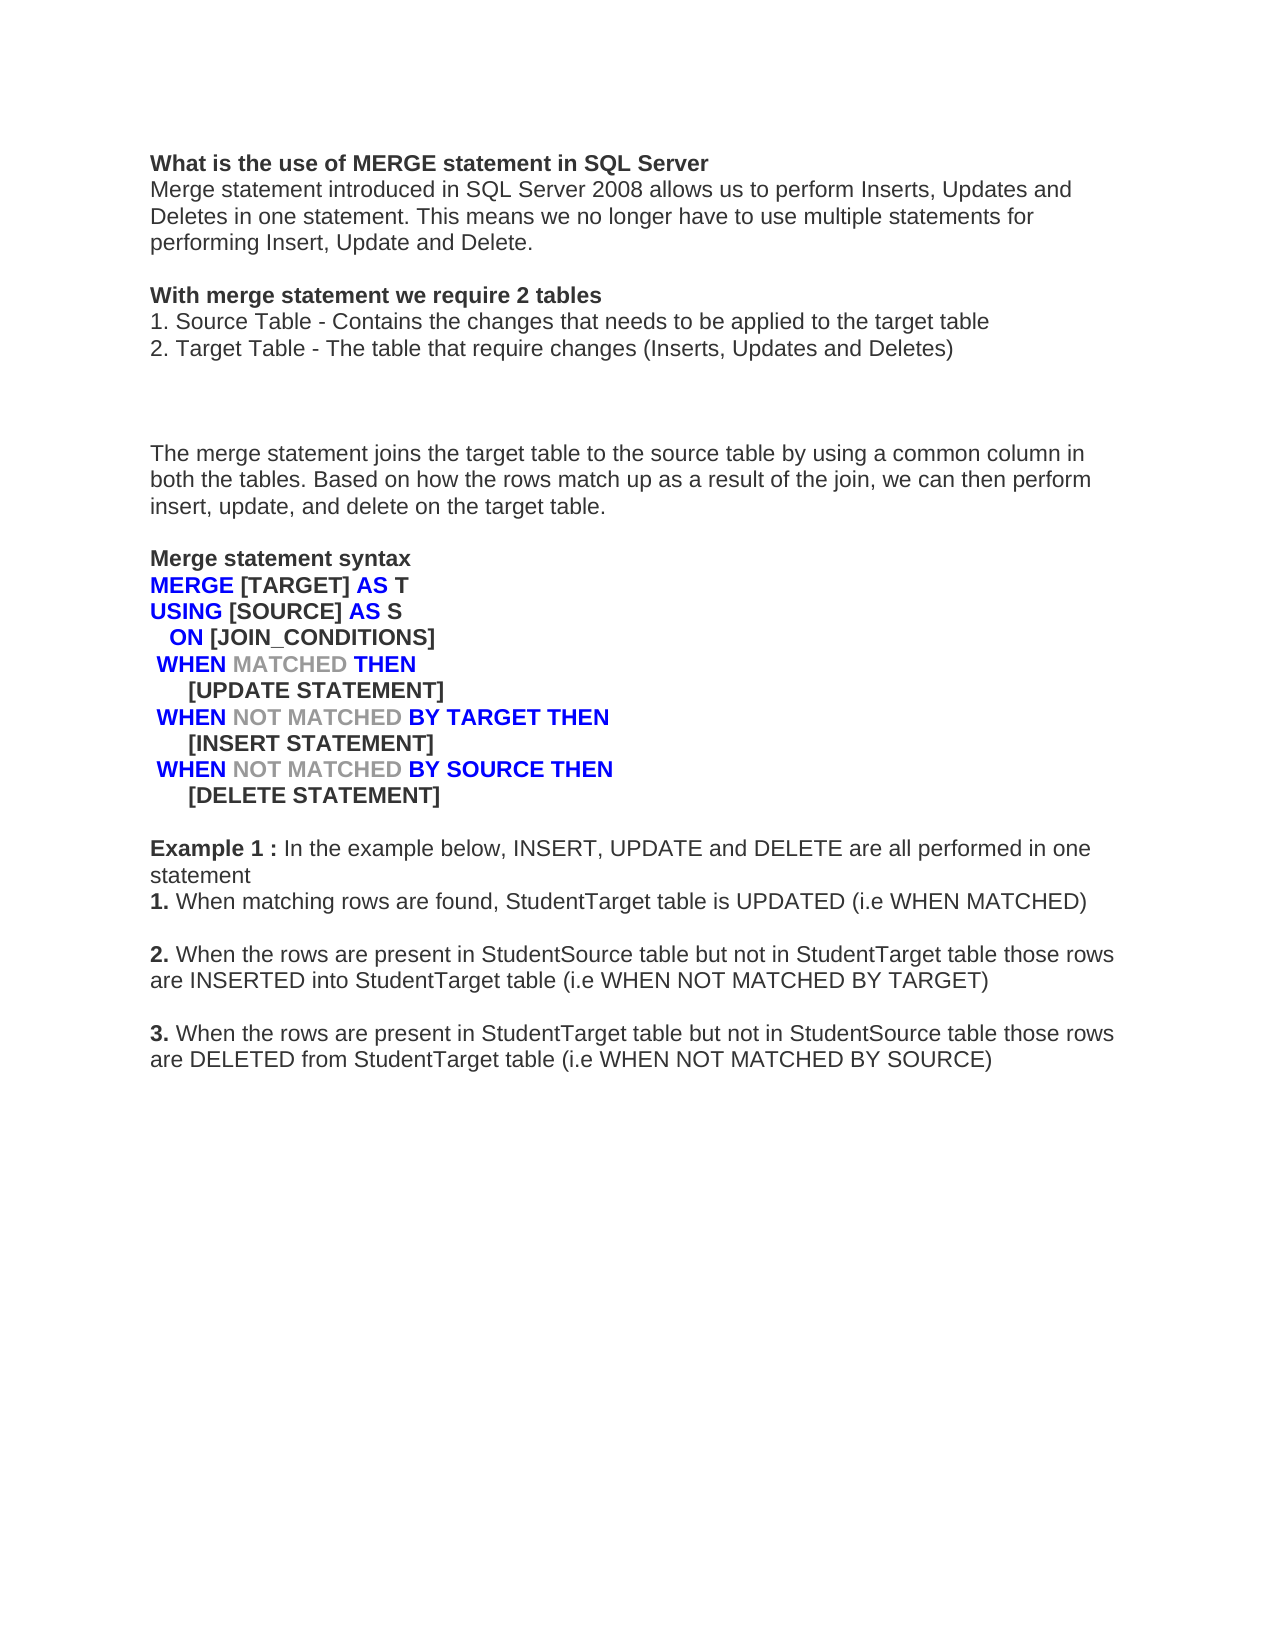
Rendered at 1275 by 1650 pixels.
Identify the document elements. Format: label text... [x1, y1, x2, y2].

text What is the use of MERGE statement in SQL Server Merge statement introduced in SQL Server 2008 allows us to perform Inserts, Updates and Deletes in one statement. This means we no longer have to use multiple statements for performing Insert, Update and Delete. With merge statement we require 2 tables 1. Source Table - Contains the changes that needs to be applied to the target table 2. Target Table - The table that require changes (Inserts, Updates and Deletes) The merge statement joins the target table to the source table by using a common column in both the tables. Based on how the rows match up as a result of the join, we can then perform insert, update, and delete on the target table. Merge statement syntax MERGE [TARGET] AS T USING [SOURCE] AS S ON [JOIN_CONDITIONS] WHEN MATCHED THEN [UPDATE STATEMENT] WHEN NOT MATCHED BY TARGET THEN [INSERT STATEMENT] WHEN NOT MATCHED BY SOURCE THEN [DELETE STATEMENT] Example 1 : In the example below, INSERT, UPDATE and DELETE are all performed in one statement 1. When matching rows are found, StudentTarget table is UPDATED (i.e WHEN MATCHED) 2. When the rows are present in StudentSource table but not in StudentTarget table those rows are INSERTED into StudentTarget table (i.e WHEN NOT MATCHED BY TARGET) 3. When the rows are present in StudentTarget table but not in StudentSource table those rows are DELETED from StudentTarget table (i.e WHEN NOT MATCHED BY SOURCE) [150, 150, 1125, 1099]
